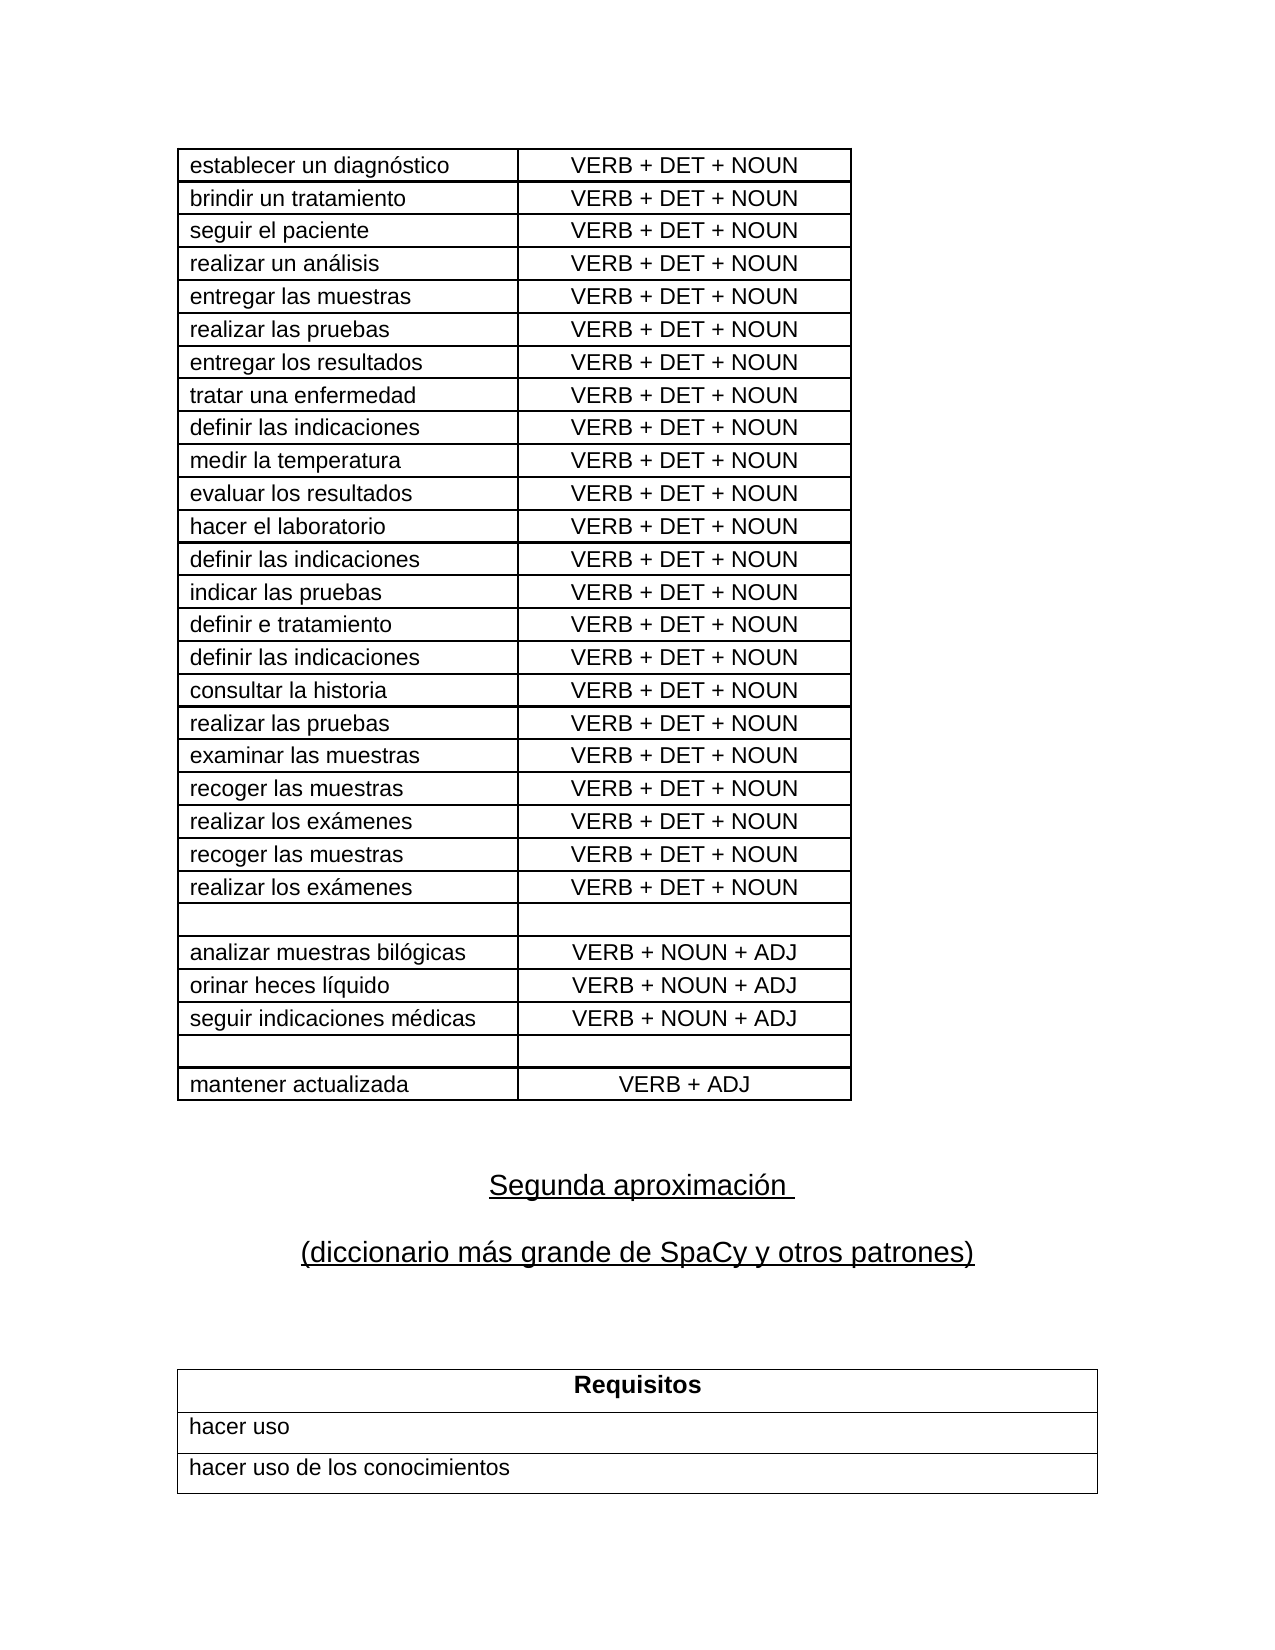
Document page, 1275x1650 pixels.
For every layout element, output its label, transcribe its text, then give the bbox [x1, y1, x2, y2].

table_cell VERB + ADJ [519, 1069, 850, 1099]
table_cell medir la temperatura [179, 445, 517, 476]
table_cell VERB + DET + NOUN [519, 412, 850, 443]
table_cell VERB + DET + NOUN [519, 281, 850, 312]
table_cell VERB + DET + NOUN [519, 872, 850, 902]
table_cell VERB + DET + NOUN [519, 642, 850, 673]
table_cell VERB + DET + NOUN [519, 609, 850, 640]
table_cell hacer uso de los conocimientos [178, 1454, 1097, 1493]
table_cell mantener actualizada [179, 1069, 517, 1099]
table_cell realizar las pruebas [179, 708, 517, 738]
table_cell VERB + DET + NOUN [519, 544, 850, 574]
table_cell VERB + DET + NOUN [519, 773, 850, 804]
table_cell VERB + NOUN + ADJ [519, 970, 850, 1001]
table_cell hacer uso [178, 1413, 1097, 1453]
table_cell VERB + DET + NOUN [519, 478, 850, 508]
table_cell VERB + NOUN + ADJ [519, 1003, 850, 1033]
table_cell evaluar los resultados [179, 478, 517, 508]
table_cell seguir el paciente [179, 215, 517, 246]
table_cell [179, 904, 517, 935]
table_cell VERB + DET + NOUN [519, 511, 850, 541]
table_cell entregar las muestras [179, 281, 517, 312]
table_cell analizar muestras bilógicas [179, 937, 517, 968]
table_cell brindir un tratamiento [179, 183, 517, 213]
table_cell realizar un análisis [179, 248, 517, 279]
table_cell indicar las pruebas [179, 576, 517, 607]
table_cell definir las indicaciones [179, 412, 517, 443]
table_cell recoger las muestras [179, 839, 517, 869]
table_cell VERB + DET + NOUN [519, 150, 850, 180]
table_cell [519, 904, 850, 935]
table_header Requisitos [178, 1370, 1097, 1412]
table_cell [179, 1036, 517, 1066]
table_cell [519, 1036, 850, 1066]
table_cell recoger las muestras [179, 773, 517, 804]
table_cell VERB + DET + NOUN [519, 740, 850, 771]
table_cell VERB + DET + NOUN [519, 675, 850, 705]
table_cell VERB + DET + NOUN [519, 445, 850, 476]
text Segunda aproximación [177, 1168, 1098, 1202]
table_cell VERB + DET + NOUN [519, 576, 850, 607]
table_cell hacer el laboratorio [179, 511, 517, 541]
table_cell establecer un diagnóstico [179, 150, 517, 180]
table_cell examinar las muestras [179, 740, 517, 771]
table_cell VERB + NOUN + ADJ [519, 937, 850, 968]
text (diccionario más grande de SpaCy y otros patrones) [177, 1235, 1098, 1269]
table_cell VERB + DET + NOUN [519, 248, 850, 279]
table_cell VERB + DET + NOUN [519, 839, 850, 869]
table_cell definir e tratamiento [179, 609, 517, 640]
table_cell VERB + DET + NOUN [519, 215, 850, 246]
table_cell VERB + DET + NOUN [519, 347, 850, 377]
table_cell orinar heces líquido [179, 970, 517, 1001]
table_cell VERB + DET + NOUN [519, 708, 850, 738]
table_cell VERB + DET + NOUN [519, 379, 850, 410]
table_cell entregar los resultados [179, 347, 517, 377]
table_cell seguir indicaciones médicas [179, 1003, 517, 1033]
table_cell VERB + DET + NOUN [519, 806, 850, 837]
table_cell consultar la historia [179, 675, 517, 705]
table_cell definir las indicaciones [179, 642, 517, 673]
table_cell realizar las pruebas [179, 314, 517, 344]
table_cell realizar los exámenes [179, 872, 517, 902]
table_cell tratar una enfermedad [179, 379, 517, 410]
table_cell definir las indicaciones [179, 544, 517, 574]
table_cell VERB + DET + NOUN [519, 314, 850, 344]
table_cell realizar los exámenes [179, 806, 517, 837]
table_cell VERB + DET + NOUN [519, 183, 850, 213]
